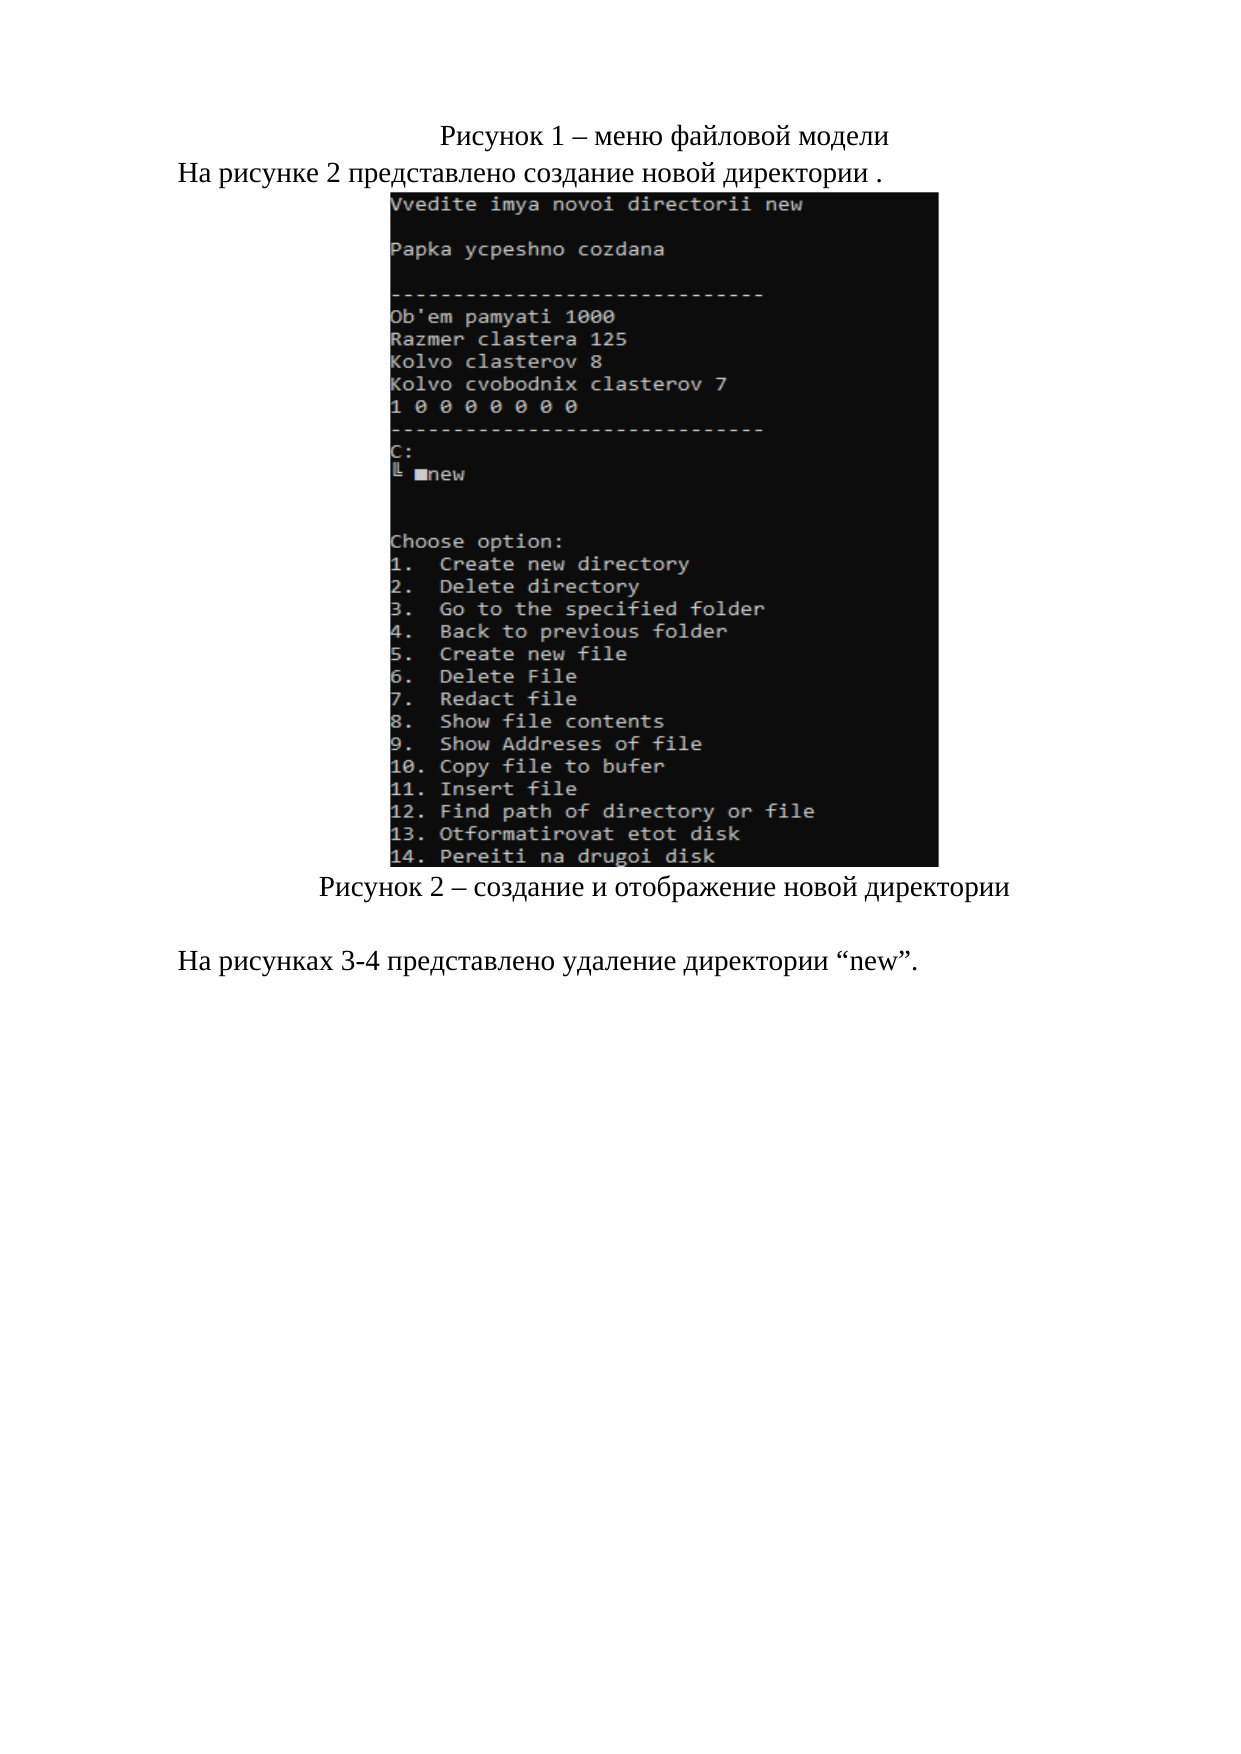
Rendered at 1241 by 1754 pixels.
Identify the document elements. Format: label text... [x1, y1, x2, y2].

text На рисунке 2 представлено создание новой директории . [177, 155, 1152, 188]
picture [390, 191, 939, 867]
text Рисунок 1 – меню файловой модели [177, 118, 1152, 152]
text На рисунках 3-4 представлено удаление директории “new”. [177, 943, 1152, 976]
text Рисунок 2 – создание и отображение новой директории [177, 869, 1152, 903]
